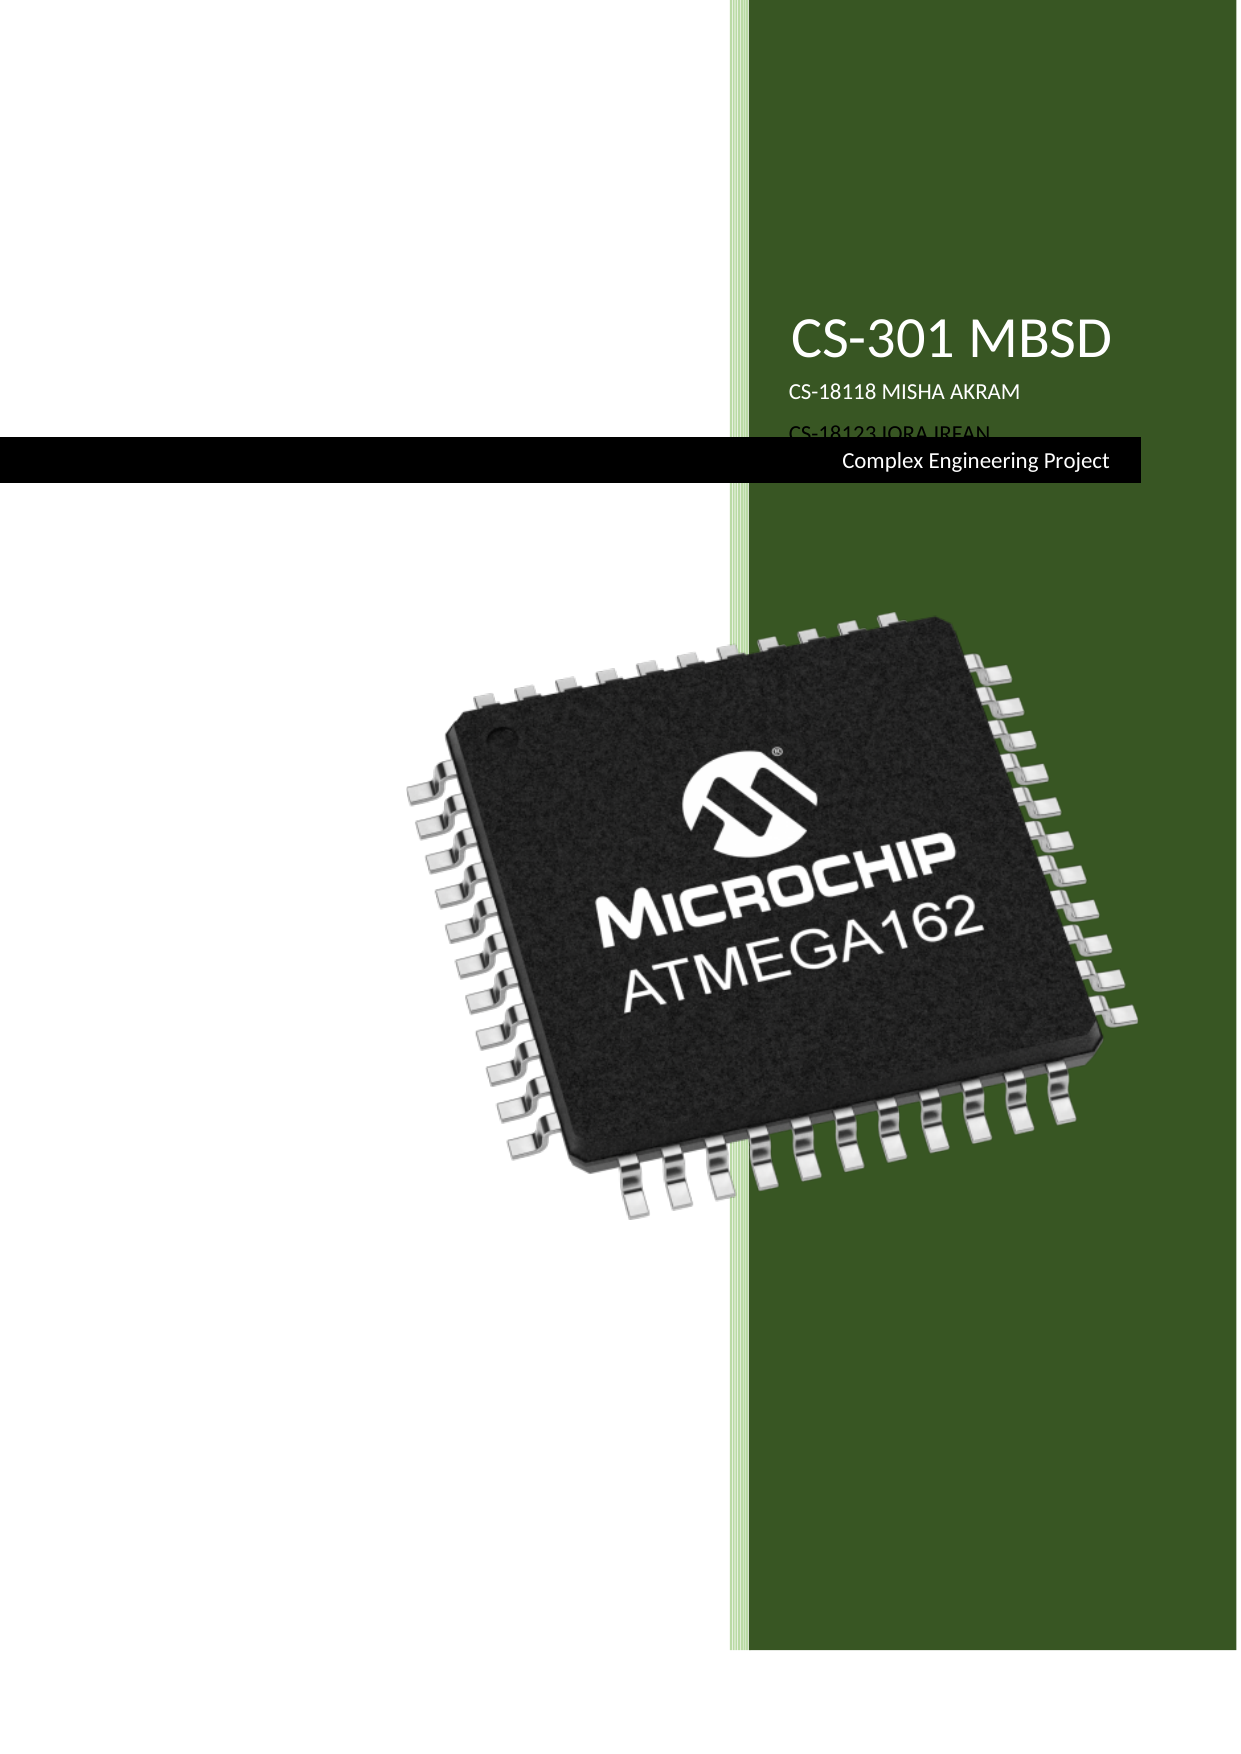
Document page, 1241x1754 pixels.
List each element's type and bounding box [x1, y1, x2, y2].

picture [406, 612, 1139, 1220]
